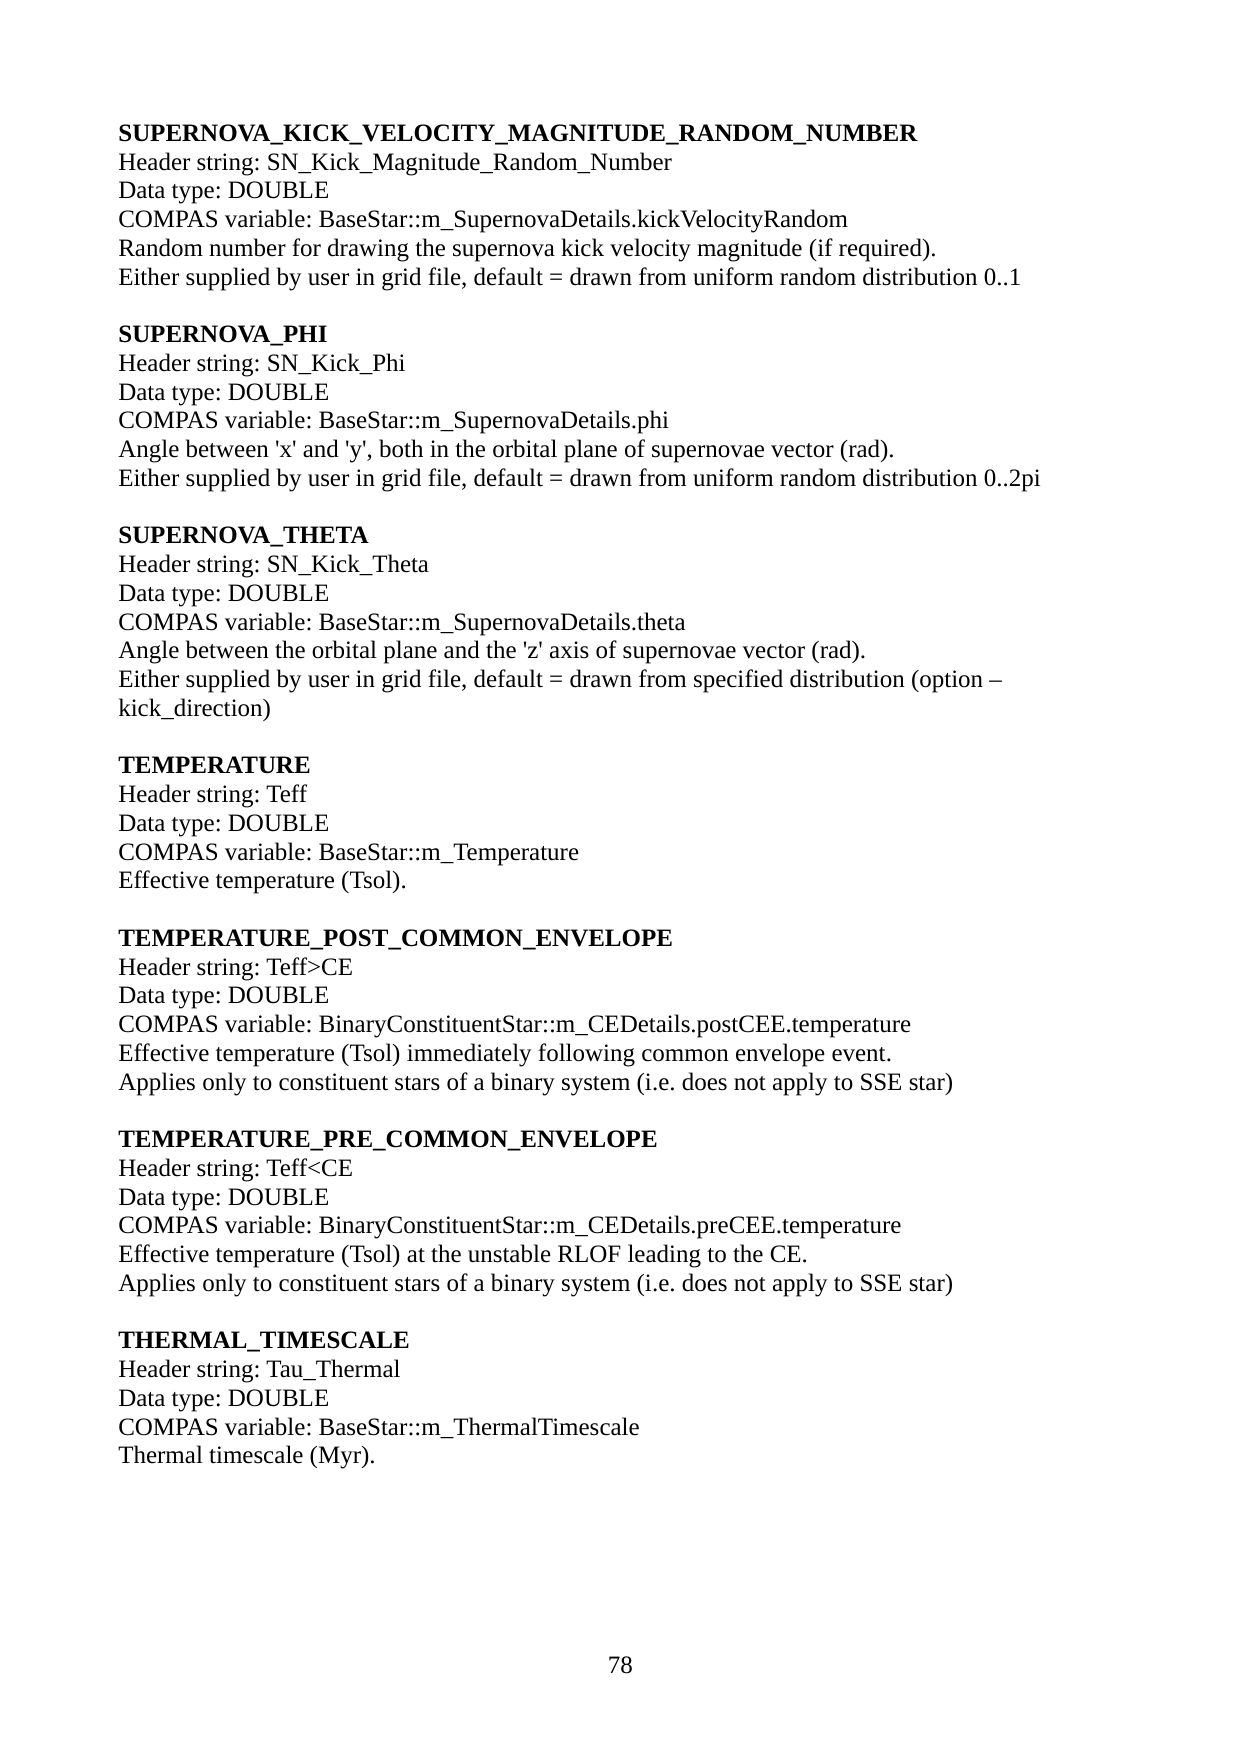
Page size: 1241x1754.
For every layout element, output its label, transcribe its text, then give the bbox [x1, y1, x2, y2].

text Header string: Teff [118, 779, 1122, 808]
text SUPERNOVA_PHI [118, 319, 1122, 348]
text COMPAS variable: BaseStar::m_SupernovaDetails.phi [118, 406, 1122, 434]
text Data type: DOUBLE [118, 981, 1122, 1009]
text Either supplied by user in grid file, default = drawn from uniform random distribution 0..2pi [118, 463, 1122, 492]
text SUPERNOVA_THETA [118, 521, 1122, 549]
text Effective temperature (Tsol) immediately following common envelope event. [118, 1038, 1122, 1067]
text Data type: DOUBLE [118, 578, 1122, 607]
text Thermal timescale (Myr). [118, 1441, 1122, 1469]
text Effective temperature (Tsol) at the unstable RLOF leading to the CE. [118, 1239, 1122, 1268]
text Header string: Teff<CE [118, 1153, 1122, 1182]
text Data type: DOUBLE [118, 808, 1122, 837]
text COMPAS variable: BaseStar::m_SupernovaDetails.kickVelocityRandom [118, 204, 1122, 233]
text COMPAS variable: BinaryConstituentStar::m_CEDetails.postCEE.temperature [118, 1009, 1122, 1038]
text Angle between 'x' and 'y', both in the orbital plane of supernovae vector (rad). [118, 434, 1122, 463]
text TEMPERATURE_POST_COMMON_ENVELOPE [118, 923, 1122, 952]
text Header string: Teff>CE [118, 952, 1122, 981]
text Either supplied by user in grid file, default = drawn from specified distribution (option –kick_direction) [118, 664, 1122, 722]
text Data type: DOUBLE [118, 377, 1122, 406]
text TEMPERATURE_PRE_COMMON_ENVELOPE [118, 1124, 1122, 1153]
text Data type: DOUBLE [118, 176, 1122, 204]
text Random number for drawing the supernova kick velocity magnitude (if required). [118, 233, 1122, 262]
text COMPAS variable: BaseStar::m_Temperature [118, 837, 1122, 866]
text Applies only to constituent stars of a binary system (i.e. does not apply to SSE star) [118, 1268, 1122, 1297]
text Header string: SN_Kick_Theta [118, 549, 1122, 578]
text Header string: SN_Kick_Phi [118, 348, 1122, 377]
text THERMAL_TIMESCALE [118, 1326, 1122, 1354]
text Header string: Tau_Thermal [118, 1354, 1122, 1383]
text Angle between the orbital plane and the 'z' axis of supernovae vector (rad). [118, 636, 1122, 664]
text TEMPERATURE [118, 751, 1122, 779]
text Data type: DOUBLE [118, 1182, 1122, 1211]
text Effective temperature (Tsol). [118, 866, 1122, 894]
text Either supplied by user in grid file, default = drawn from uniform random distribution 0..1 [118, 262, 1122, 291]
text SUPERNOVA_KICK_VELOCITY_MAGNITUDE_RANDOM_NUMBER [118, 118, 1122, 147]
text COMPAS variable: BaseStar::m_SupernovaDetails.theta [118, 607, 1122, 636]
text Header string: SN_Kick_Magnitude_Random_Number [118, 147, 1122, 176]
text COMPAS variable: BaseStar::m_ThermalTimescale [118, 1412, 1122, 1441]
text COMPAS variable: BinaryConstituentStar::m_CEDetails.preCEE.temperature [118, 1211, 1122, 1239]
text Data type: DOUBLE [118, 1383, 1122, 1412]
text Applies only to constituent stars of a binary system (i.e. does not apply to SSE star) [118, 1067, 1122, 1096]
